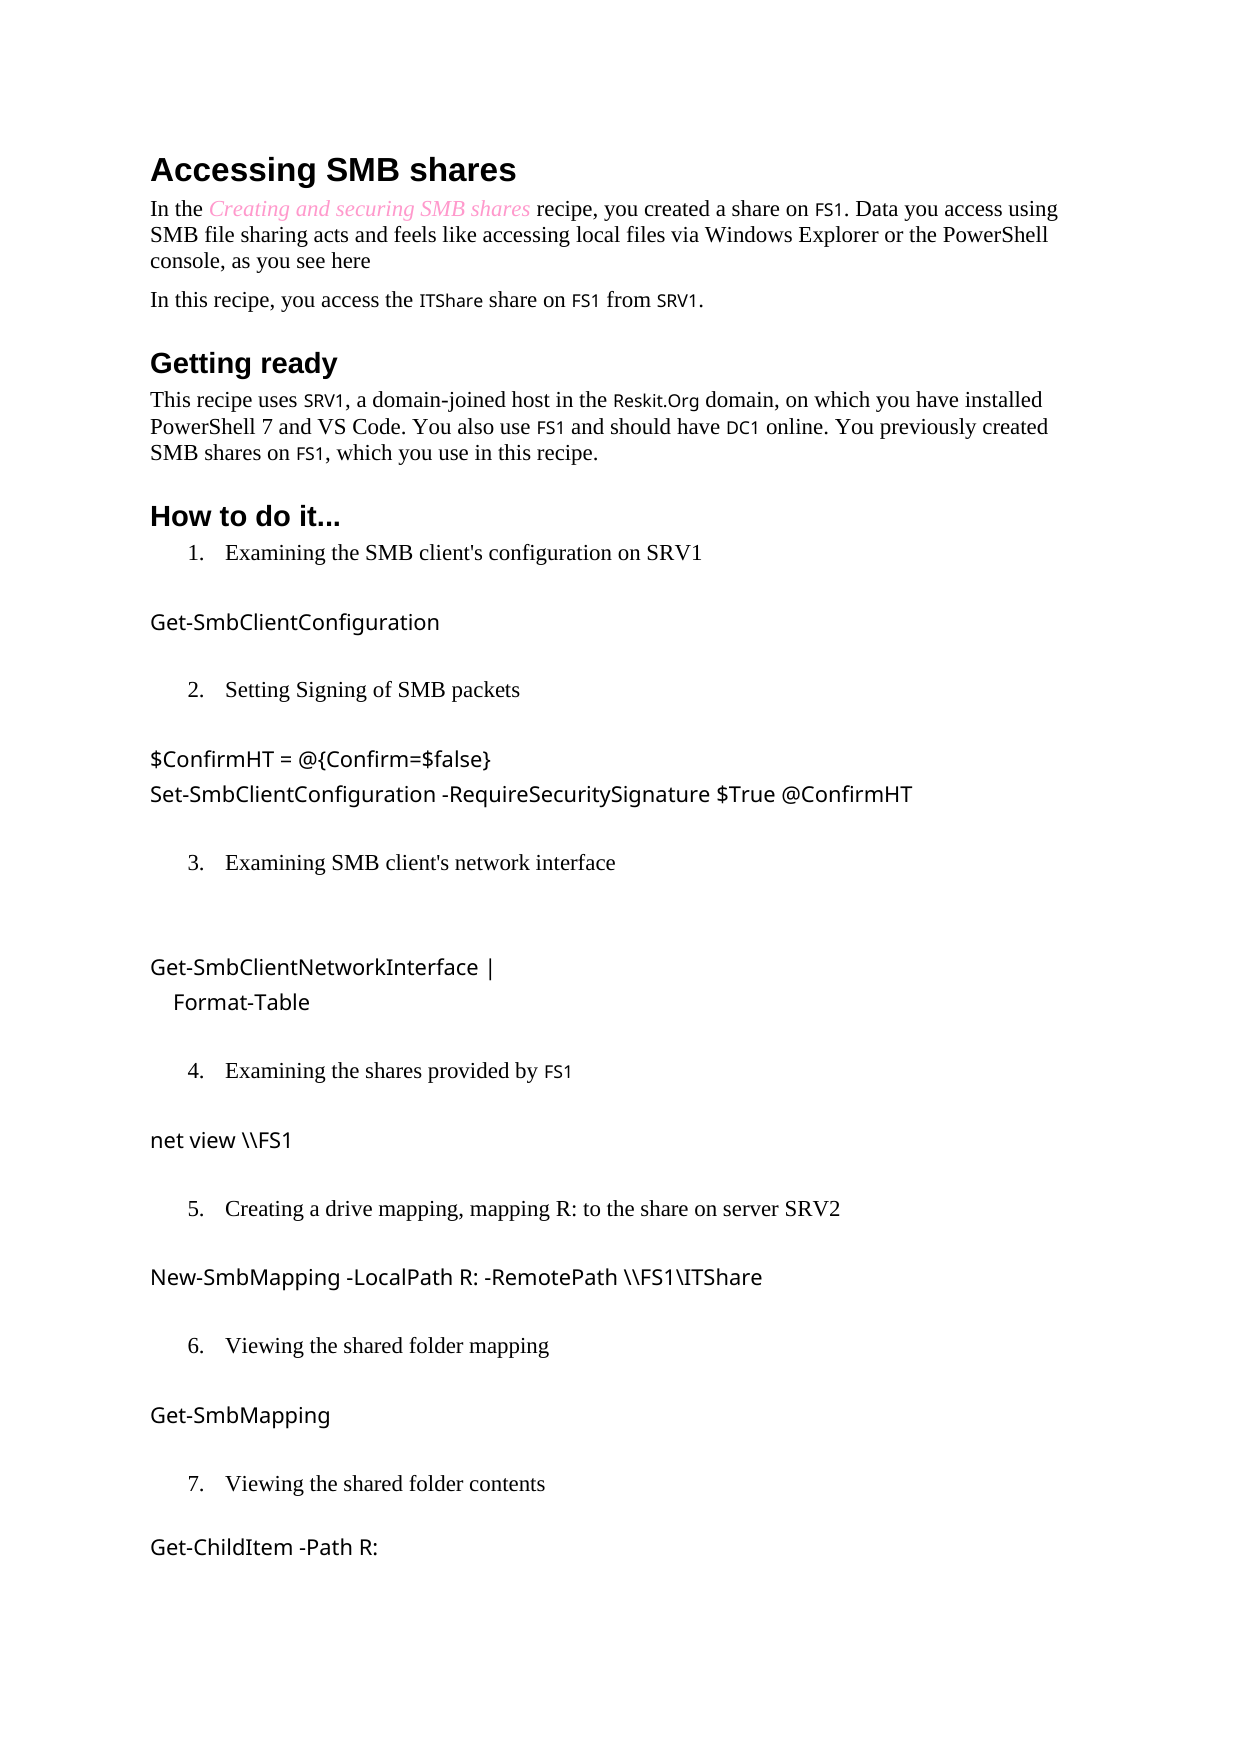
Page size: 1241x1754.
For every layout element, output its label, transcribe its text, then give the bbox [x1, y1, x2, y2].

text Creating a drive mapping, mapping R: to the share on server SRV2 [187, 1194, 1053, 1221]
subtitle How to do it... [150, 499, 1090, 533]
text In the Creating and securing SMB shares recipe, you created a share on FS1. Data you access using SMB file sharing acts and feels like accessing local files via Windows Explorer or the PowerShell console, as you see here [150, 195, 1090, 274]
subtitle Accessing SMB shares [150, 150, 1090, 188]
text Examining the shares provided by FS1 [187, 1057, 1053, 1083]
text Viewing the shared folder mapping [187, 1332, 1053, 1358]
text Setting Signing of SMB packets [187, 677, 1053, 703]
text In this recipe, you access the ITShare share on FS1 from SRV1. [150, 286, 1090, 313]
text Examining SMB client's network interface [187, 849, 1053, 876]
text Set-SmbClientConfiguration -RequireSecuritySignature $True @ConfirmHT [150, 779, 1090, 809]
text Get-SmbClientNetworkInterface | [150, 952, 1090, 982]
text New-SmbMapping -LocalPath R: -RemotePath \\FS1\ITShare [150, 1262, 1090, 1292]
text Viewing the shared folder contents [187, 1470, 1053, 1496]
text $ConfirmHT = @{Confirm=$false} [150, 744, 1090, 774]
text net view \\FS1 [150, 1124, 1090, 1154]
text Get-SmbMapping [150, 1400, 1090, 1429]
text Get-SmbClientConfiguration [150, 607, 1090, 636]
text Get-ChildItem -Path R: [150, 1532, 1090, 1562]
list Examining the SMB client's configuration on SRV1 [187, 539, 1053, 565]
text This recipe uses SRV1, a domain-joined host in the Reskit.Org domain, on which you have installed PowerShell 7 and VS Code. You also use FS1 and should have DC1 online. You previously created SMB shares on FS1, which you use in this recipe. [150, 386, 1090, 466]
text Format-Table [150, 987, 1090, 1017]
subtitle Getting ready [150, 346, 1090, 380]
